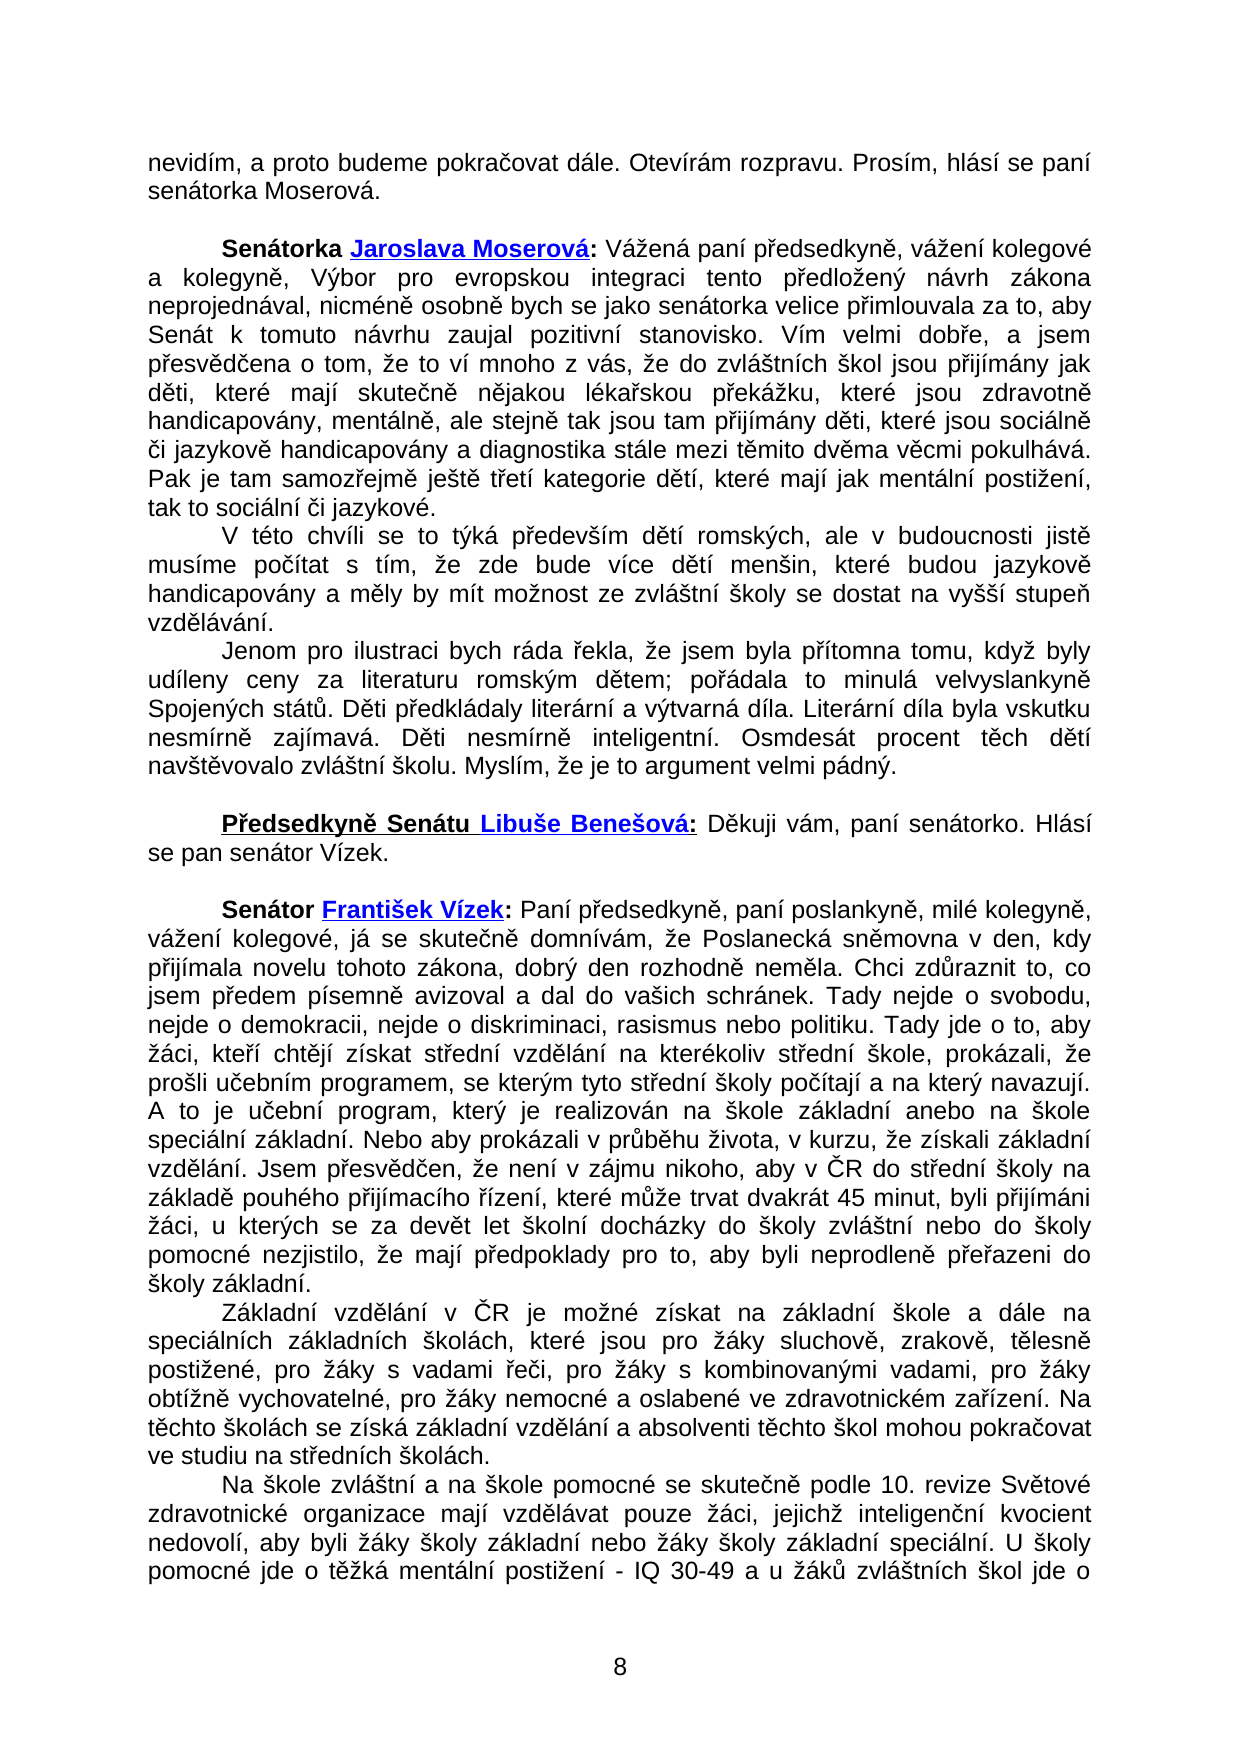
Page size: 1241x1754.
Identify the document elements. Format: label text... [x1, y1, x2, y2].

text Senátor František Vízek: Paní předsedkyně, paní poslankyně, milé kolegyně, vážení kolegové, já se skutečně domnívám, že Poslanecká sněmovna v den, kdy přijímala novelu tohoto zákona, dobrý den rozhodně neměla. Chci zdůraznit to, co jsem předem písemně avizoval a dal do vašich schránek. Tady nejde o svobodu, nejde o demokracii, nejde o diskriminaci, rasismus nebo politiku. Tady jde o to, aby žáci, kteří chtějí získat střední vzdělání na kterékoliv střední škole, prokázali, že prošli učebním programem, se kterým tyto střední školy počítají a na který navazují. A to je učební program, který je realizován na škole základní anebo na škole speciální základní. Nebo aby prokázali v průběhu života, v kurzu, že získali základní vzdělání. Jsem přesvědčen, že není v zájmu nikoho, aby v ČR do střední školy na základě pouhého přijímacího řízení, které může trvat dvakrát 45 minut, byli přijímáni žáci, u kterých se za devět let školní docházky do školy zvláštní nebo do školy pomocné nezjistilo, že mají předpoklady pro to, aby byli neprodleně přeřazeni do školy základní. [148, 895, 1093, 1298]
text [148, 1470, 1093, 1585]
text Senátorka Jaroslava Moserová: Vážená paní předsedkyně, vážení kolegové a kolegyně, Výbor pro evropskou integraci tento předložený návrh zákona neprojednával, nicméně osobně bych se jako senátorka velice přimlouvala za to, aby Senát k tomuto návrhu zaujal pozitivní stanovisko. Vím velmi dobře, a jsem přesvědčena o tom, že to ví mnoho z vás, že do zvláštních škol jsou přijímány jak děti, které mají skutečně nějakou lékařskou překážku, které jsou zdravotně handicapovány, mentálně, ale stejně tak jsou tam přijímány děti, které jsou sociálně či jazykově handicapovány a diagnostika stále mezi těmito dvěma věcmi pokulhává. Pak je tam samozřejmě ještě třetí kategorie dětí, které mají jak mentální postižení, tak to sociální či jazykové. [148, 234, 1093, 521]
text V této chvíli se to týká především dětí romských, ale v budoucnosti jistě musíme počítat s tím, že zde bude více dětí menšin, které budou jazykově handicapovány a měly by mít možnost ze zvláštní školy se dostat na vyšší stupeň vzdělávání. [148, 521, 1093, 636]
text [148, 148, 1093, 205]
text Předsedkyně Senátu Libuše Benešová: Děkuji vám, paní senátorko. Hlásí se pan senátor Vízek. [148, 809, 1093, 866]
text Jenom pro ilustraci bych ráda řekla, že jsem byla přítomna tomu, když byly udíleny ceny za literaturu romským dětem; pořádala to minulá velvyslankyně Spojených států. Děti předkládaly literární a výtvarná díla. Literární díla byla vskutku nesmírně zajímavá. Děti nesmírně inteligentní. Osmdesát procent těch dětí navštěvovalo zvláštní školu. Myslím, že je to argument velmi pádný. [148, 636, 1093, 780]
text Základní vzdělání v ČR je možné získat na základní škole a dále na speciálních základních školách, které jsou pro žáky sluchově, zrakově, tělesně postižené, pro žáky s vadami řeči, pro žáky s kombinovanými vadami, pro žáky obtížně vychovatelné, pro žáky nemocné a oslabené ve zdravotnickém zařízení. Na těchto školách se získá základní vzdělání a absolventi těchto škol mohou pokračovat ve studiu na středních školách. [148, 1298, 1093, 1470]
